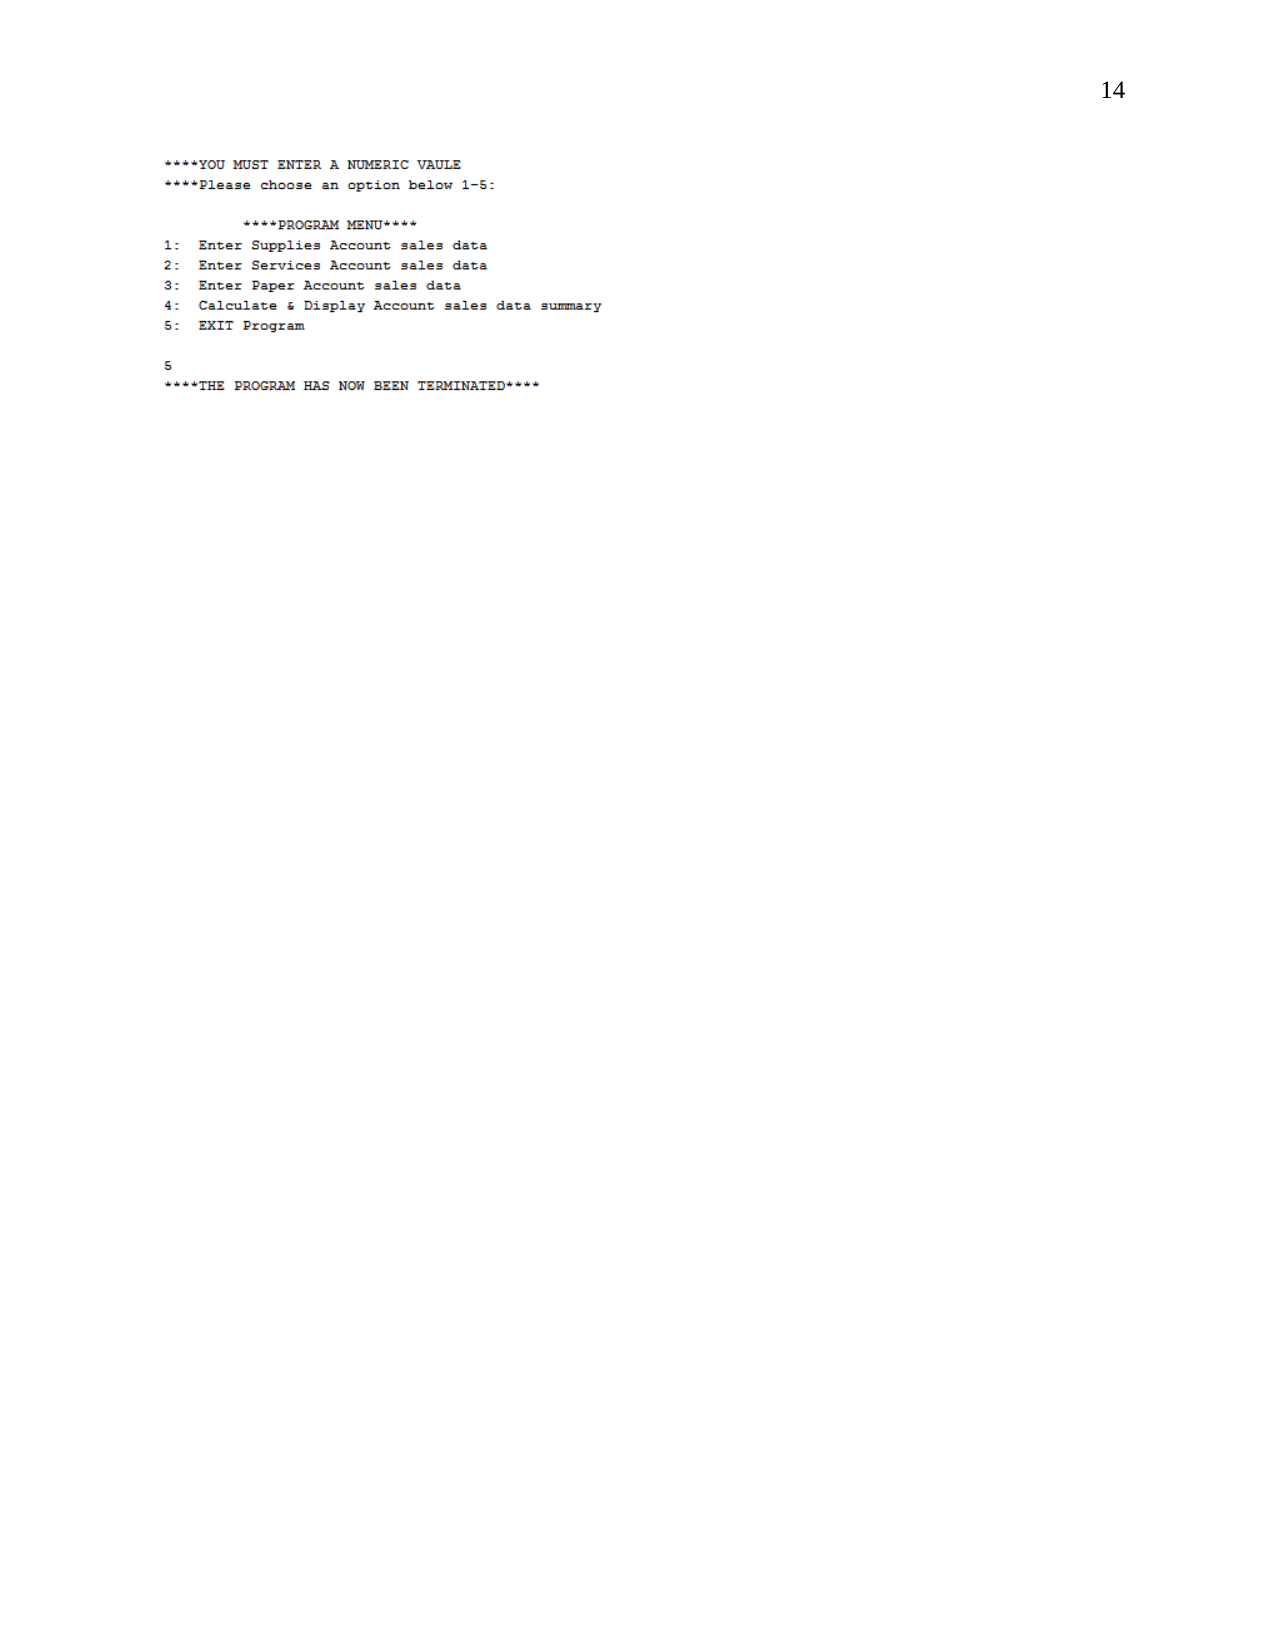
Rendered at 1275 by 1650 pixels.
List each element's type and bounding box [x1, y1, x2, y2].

picture [150, 150, 629, 409]
